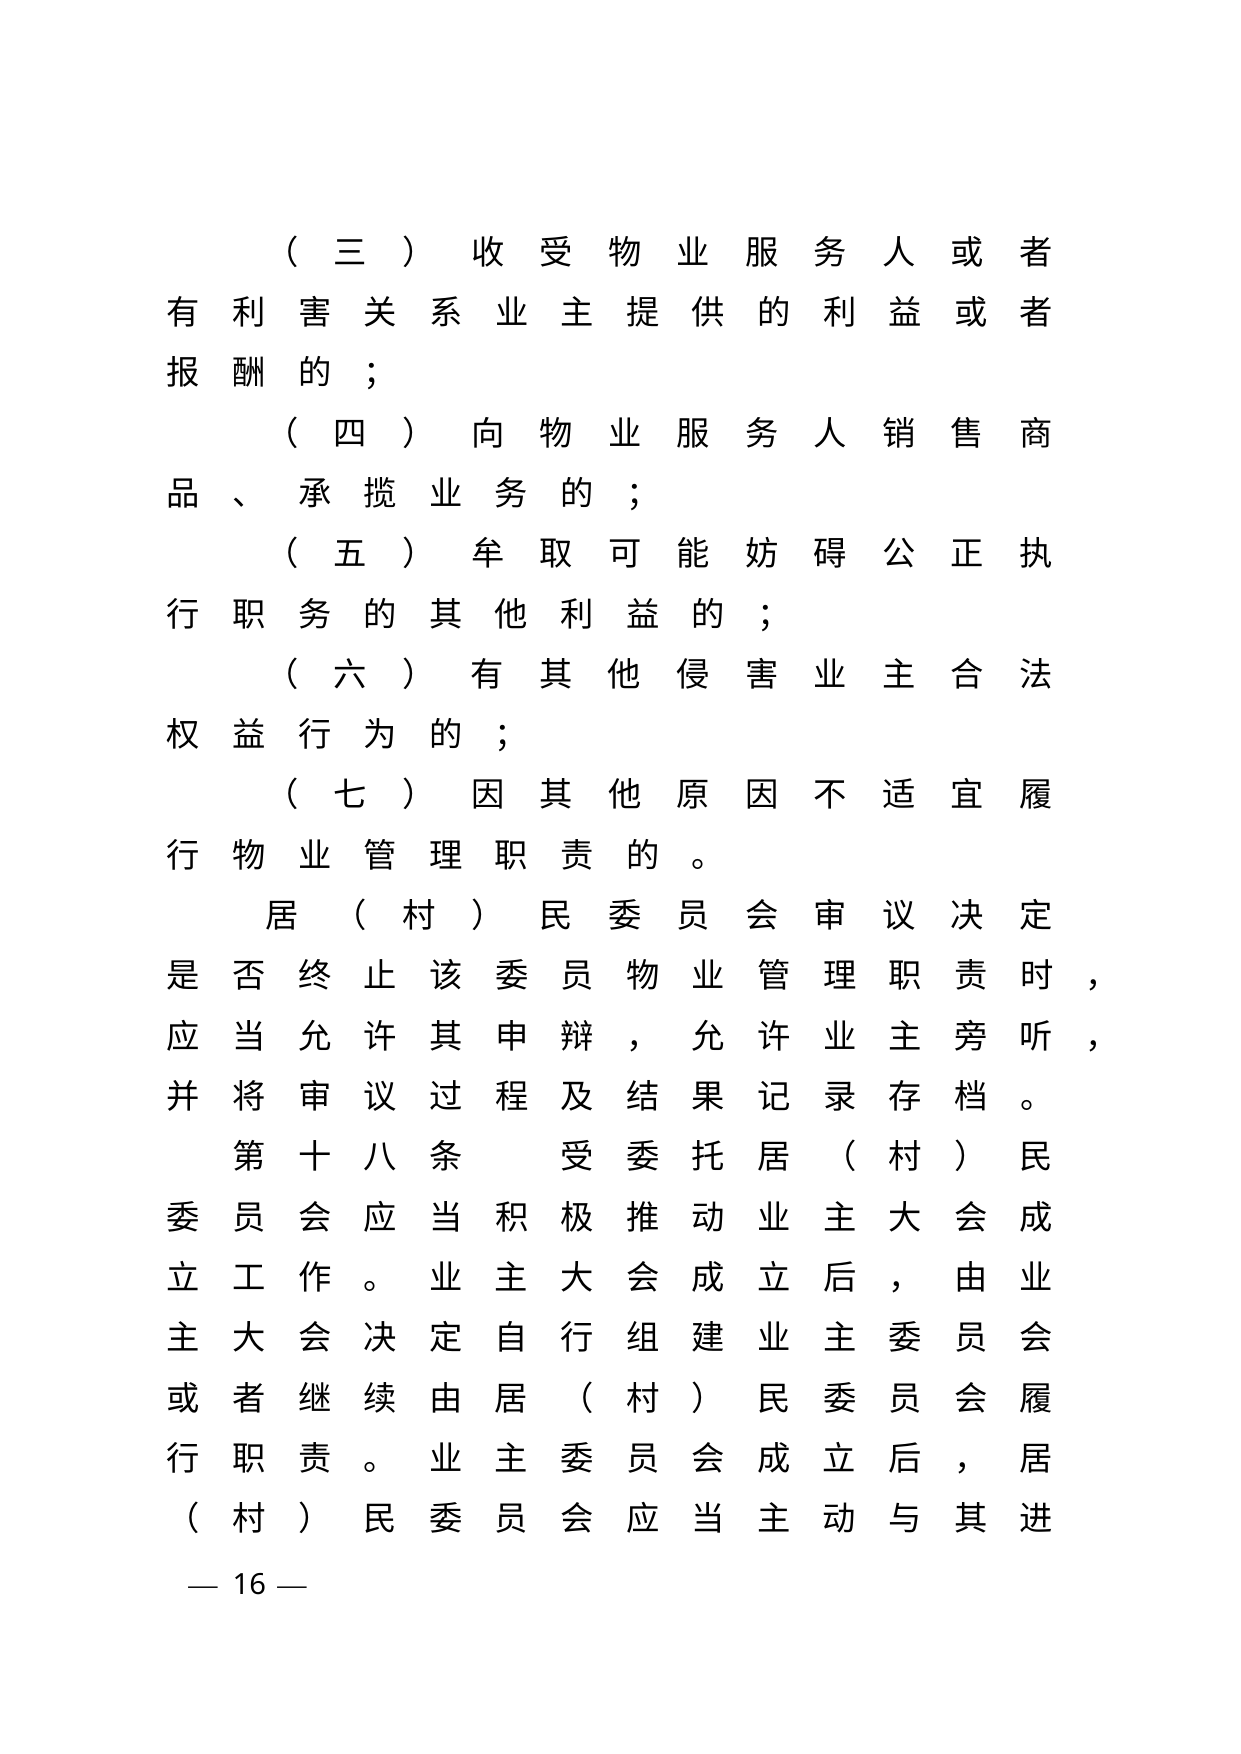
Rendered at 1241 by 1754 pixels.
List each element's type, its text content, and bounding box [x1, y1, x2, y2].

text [167, 1124, 1085, 1546]
text （七）因其他原因不适宜履行物业管理职责的。 [167, 762, 1085, 883]
text （三）收受物业服务人或者有利害关系业主提供的利益或者报酬的； [167, 219, 1085, 400]
text 居（村）民委员会审议决定是否终止该委员物业管理职责时，应当允许其申辩，允许业主旁听，并将审议过程及结果记录存档。 [167, 883, 1085, 1124]
text （六）有其他侵害业主合法权益行为的； [167, 642, 1085, 762]
text （四）向物业服务人销售商品、承揽业务的； [167, 400, 1085, 521]
text （五）牟取可能妨碍公正执行职务的其他利益的； [167, 521, 1085, 642]
